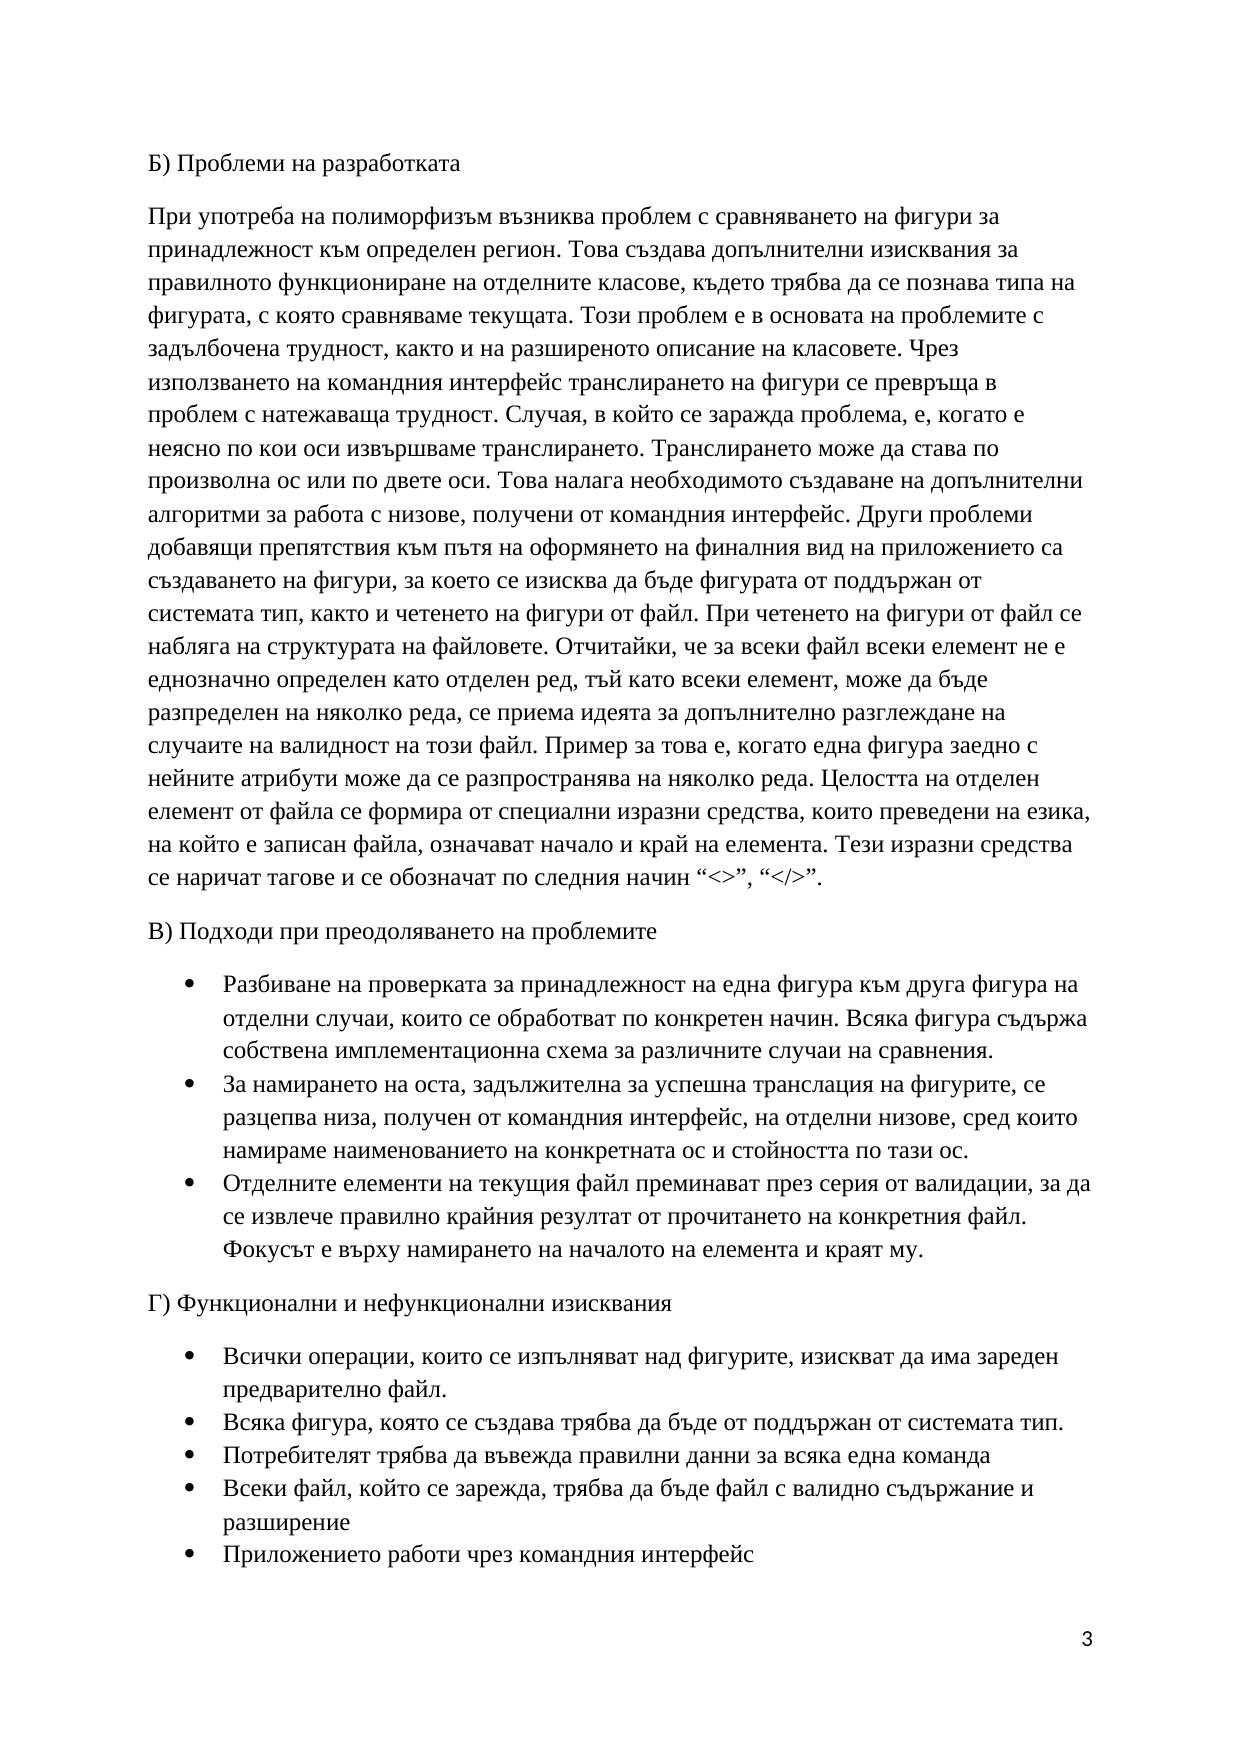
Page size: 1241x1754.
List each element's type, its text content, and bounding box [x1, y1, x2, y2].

list За намирането на оста, задължителна за успешна транслация на фигурите, се разцепва низа, получен от командния интерфейс, на отделни низове, сред които намираме наименованието на конкретната ос и стойността по тази ос. [185, 1069, 1093, 1163]
list Потребителят трябва да въвежда правилни данни за всяка една команда [185, 1441, 1093, 1469]
list Всяка фигура, която се създава трябва да бъде от поддържан от системата тип. [185, 1407, 1093, 1436]
list Разбиване на проверката за принадлежност на една фигура към друга фигура на отделни случаи, които се обработват по конкретен начин. Всяка фигура съдържа собствена имплементационна схема за различните случаи на сравнения. [185, 969, 1093, 1064]
list Всеки файл, който се зарежда, трябва да бъде файл с валидно съдържание и разширение [185, 1473, 1093, 1535]
text Г) Функционални и нефункционални изисквания [148, 1288, 1093, 1316]
text Б) Проблеми на разработката [148, 148, 1093, 176]
list Всички операции, които се изпълняват над фигурите, изискват да има зареден предварително файл. [185, 1341, 1093, 1403]
list Отделните елементи на текущия файл преминават през серия от валидации, за да се извлече правилно крайния резултат от прочитането на конкретния файл. Фокусът е върху намирането на началото на елемента и краят му. [185, 1168, 1093, 1262]
text В) Подходи при преодоляването на проблемите [148, 916, 1093, 944]
text При употреба на полиморфизъм възниква проблем с сравняването на фигури за принадлежност към определен регион. Това създава допълнителни изисквания за правилното функциониране на отделните класове, където трябва да се познава типа на фигурата, с която сравняваме текущата. Този проблем е в основата на проблемите с задълбочена трудност, както и на разширеното описание на класовете. Чрез използването на командния интерфейс транслирането на фигури се превръща в проблем с натежаваща трудност. Случая, в който се заражда проблема, е, когато е неясно по кои оси извършваме транслирането. Транслирането може да става по произволна ос или по двете оси. Това налага необходимото създаване на допълнителни алгоритми за работа с низове, получени от командния интерфейс. Други проблеми добавящи препятствия към пътя на оформянето на финалния вид на приложението са създаването на фигури, за което се изисква да бъде фигурата от поддържан от системата тип, както и четенето на фигури от файл. При четенето на фигури от файл се набляга на структурата на файловете. Отчитайки, че за всеки файл всеки елемент не е еднозначно определен като отделен ред, тъй като всеки елемент, може да бъде разпределен на няколко реда, се приема идеята за допълнително разглеждане на случаите на валидност на този файл. Пример за това е, когато една фигура заедно с нейните атрибути може да се разпространява на няколко реда. Целостта на отделен елемент от файла се формира от специални изразни средства, които преведени на езика, на който е записан файла, означават начало и край на елемента. Тези изразни средства се наричат тагове и се обозначат по следния начин “<>”, “</>”. [148, 201, 1093, 891]
list Приложението работи чрез командния интерфейс [185, 1539, 1093, 1568]
